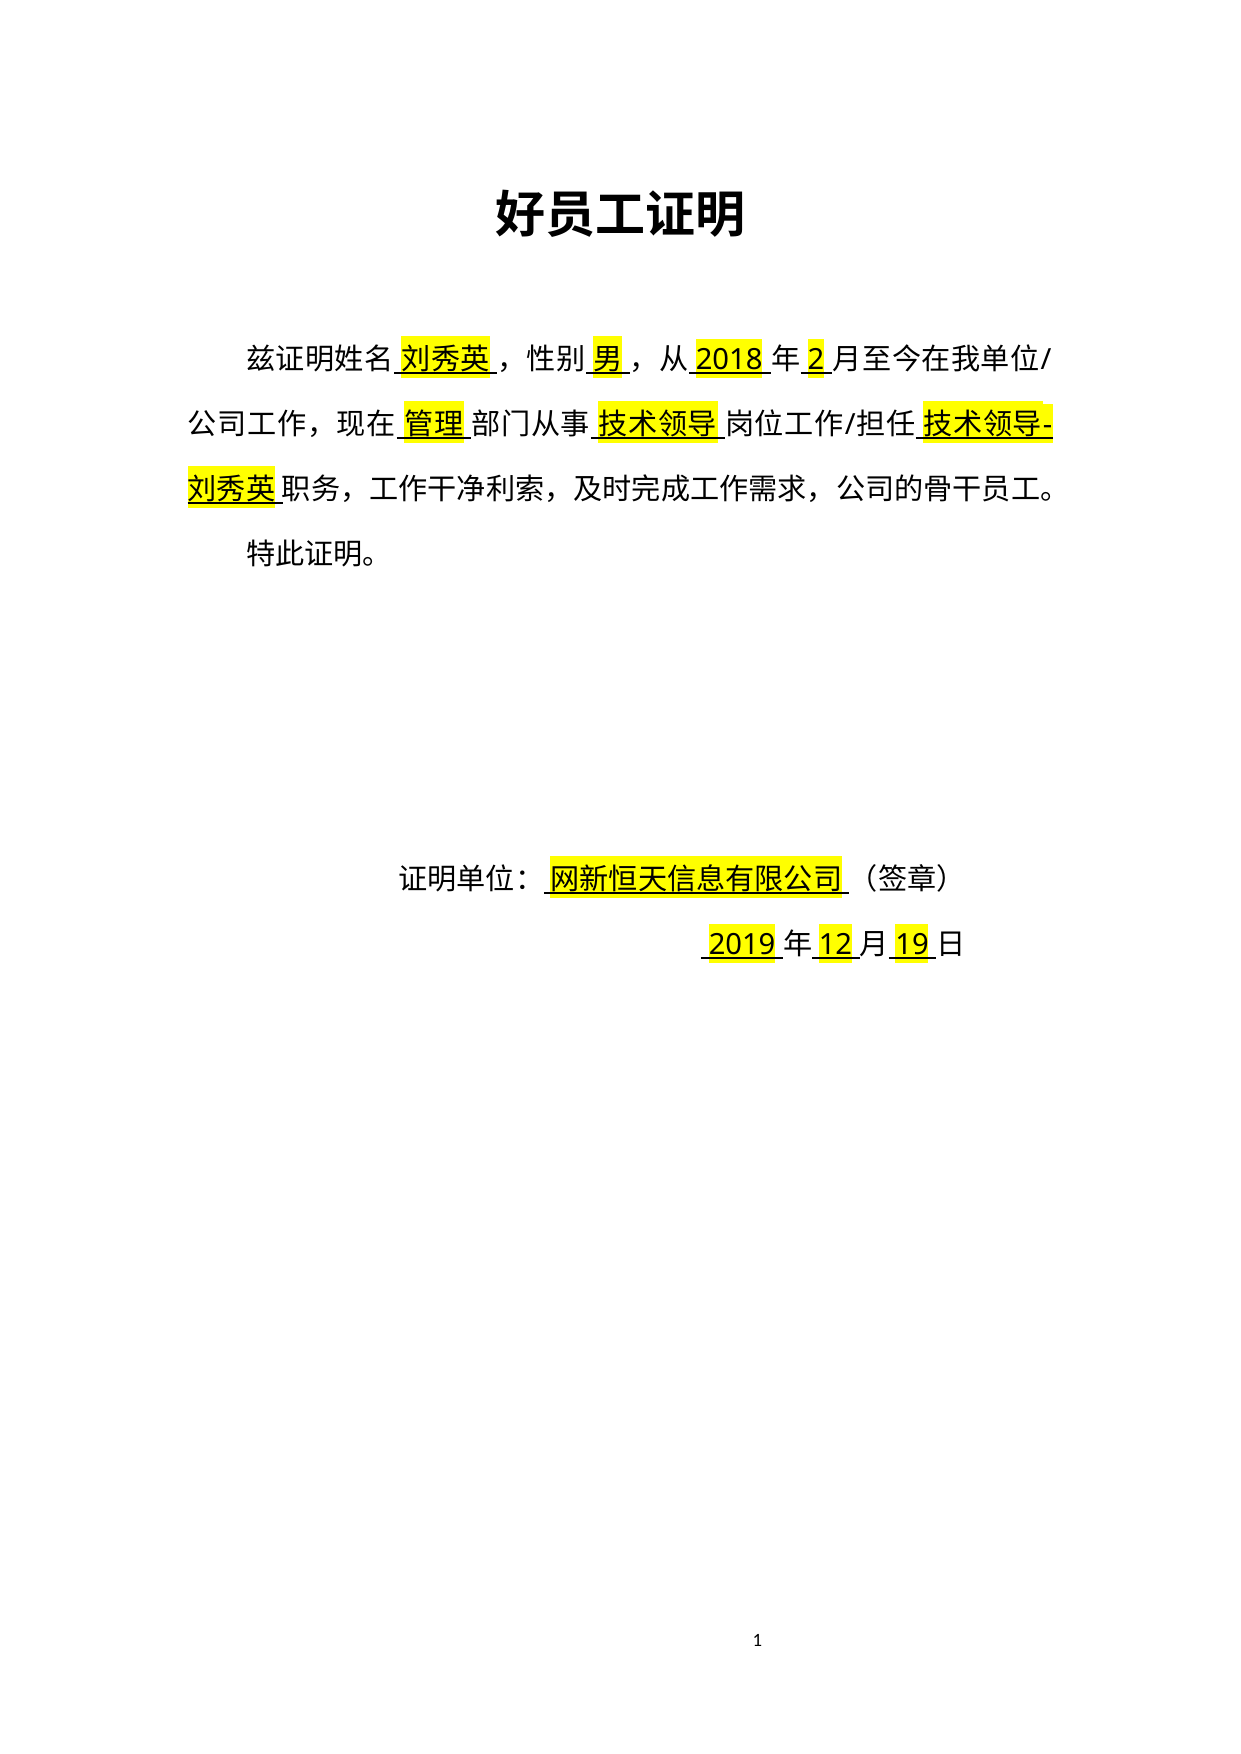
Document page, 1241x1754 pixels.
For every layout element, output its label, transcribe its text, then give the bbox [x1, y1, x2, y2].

text 证明单位： 网新恒天信息有限公司 （签章） [187, 844, 965, 909]
text 特此证明。 [187, 519, 1053, 584]
text 2019 年 12 月 19 日 [187, 909, 965, 974]
text 好员工证明 [187, 162, 1053, 259]
text 兹证明姓名 刘秀英 ，性别 男 ，从 2018 年 2 月至今在我单位/公司工作，现在 管理 部门从事 技术领导 岗位工作/担任 技术领导-刘秀英 职务，工作干净利索，及时完成工作需求，公司的骨干员工。 [187, 324, 1053, 519]
